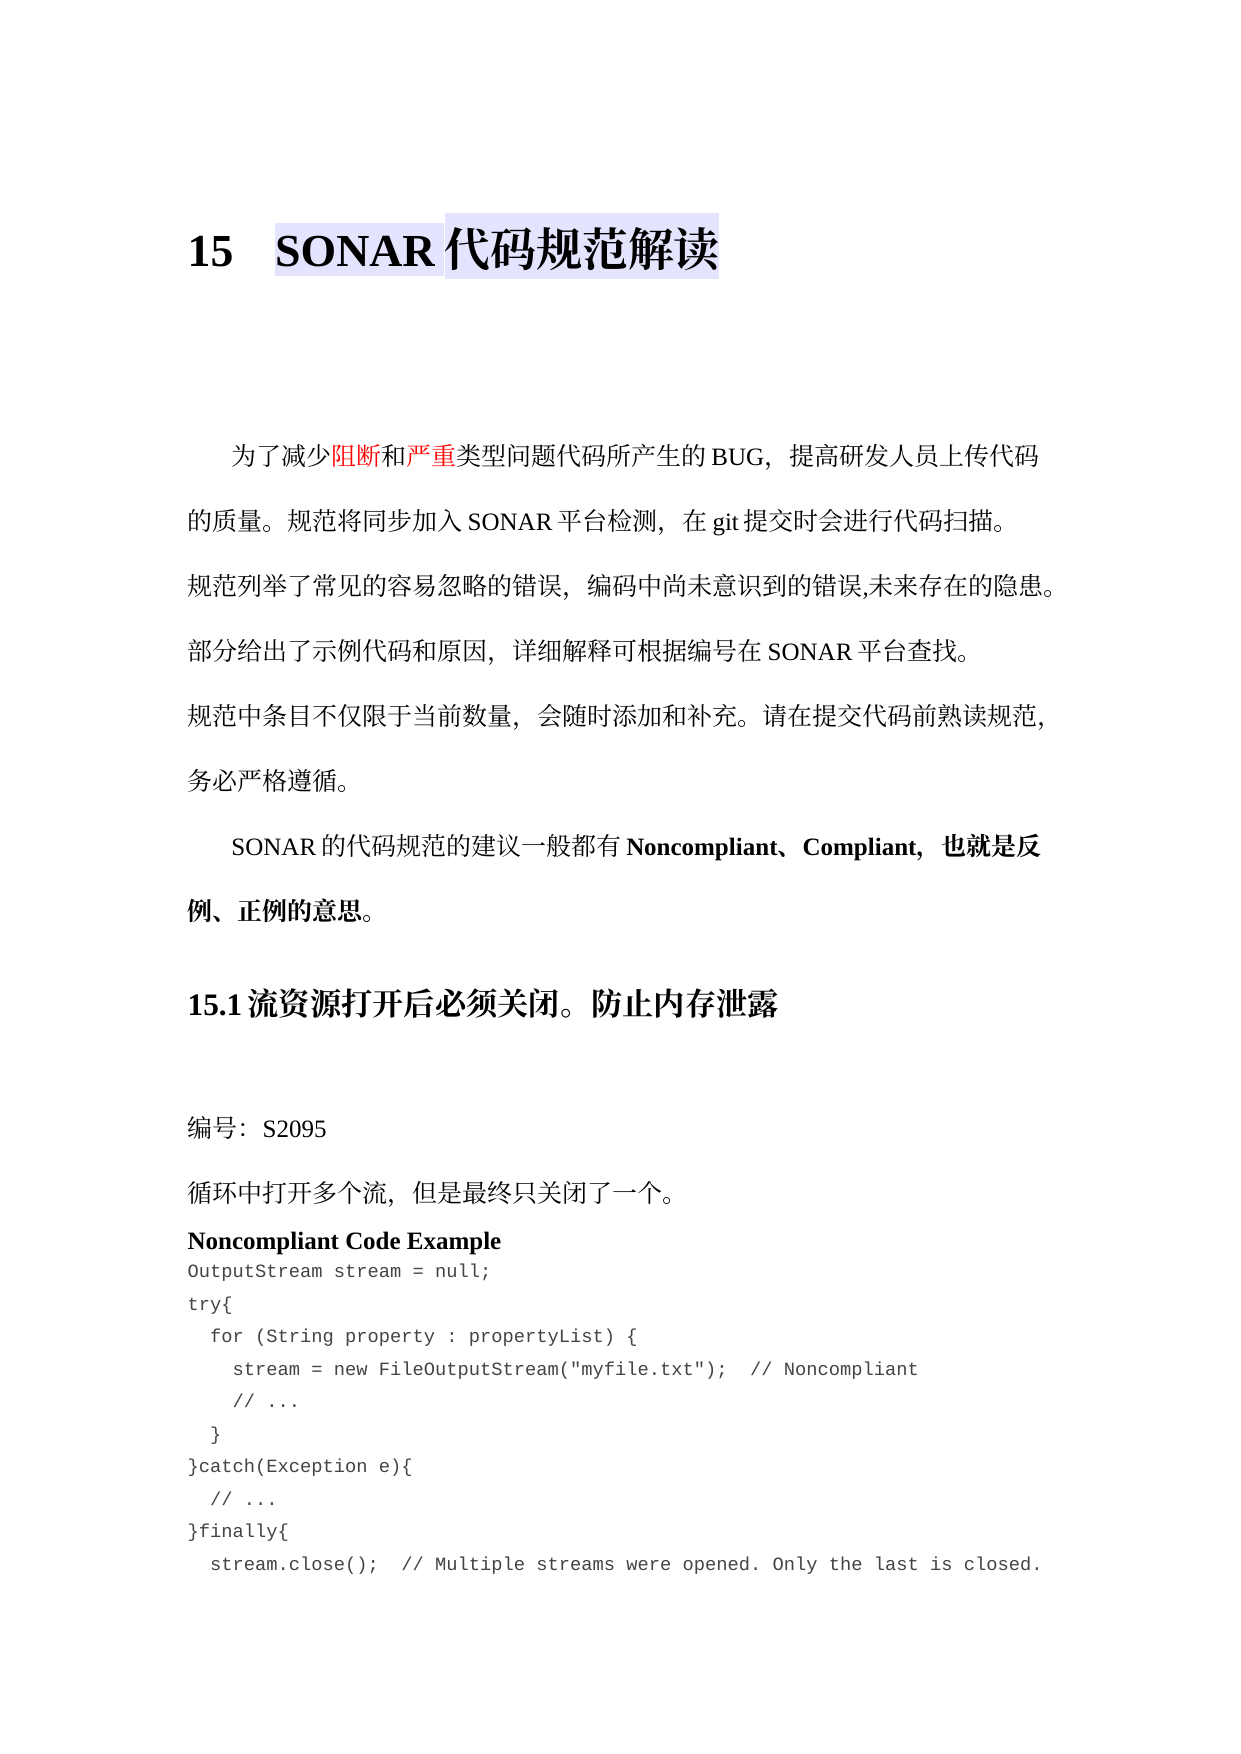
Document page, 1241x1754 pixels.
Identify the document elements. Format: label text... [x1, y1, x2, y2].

text } [187, 1419, 1053, 1451]
text }finally{ [187, 1516, 1053, 1549]
text 为了减少阻断和严重类型问题代码所产生的BUG，提高研发人员上传代码的质量。规范将同步加入SONAR平台检测，在git提交时会进行代码扫描。 [187, 422, 1053, 552]
text stream = new FileOutputStream("myfile.txt"); // Noncompliant [187, 1354, 1053, 1386]
text 规范中条目不仅限于当前数量，会随时添加和补充。请在提交代码前熟读规范，务必严格遵循。 [187, 682, 1053, 812]
subtitle SONAR代码规范解读 [187, 197, 1053, 295]
text 循环中打开多个流，但是最终只关闭了一个。 [187, 1159, 1053, 1224]
text OutputStream stream = null; [187, 1256, 1053, 1289]
text 编号：S2095 [187, 1094, 1053, 1159]
text stream.close(); // Multiple streams were opened. Only the last is closed. [187, 1549, 1053, 1581]
text // ... [187, 1484, 1053, 1516]
text SONAR的代码规范的建议一般都有Noncompliant、Compliant，也就是反例、正例的意思。 [187, 812, 1053, 942]
text try{ [187, 1289, 1053, 1321]
subtitle 流资源打开后必须关闭。防止内存泄露 [187, 969, 1053, 1034]
text }catch(Exception e){ [187, 1451, 1053, 1484]
text // ... [187, 1386, 1053, 1419]
text Noncompliant Code Example [187, 1224, 1053, 1256]
text for (String property : propertyList) { [187, 1321, 1053, 1354]
text 规范列举了常见的容易忽略的错误，编码中尚未意识到的错误,未来存在的隐患。部分给出了示例代码和原因，详细解释可根据编号在SONAR平台查找。 [187, 552, 1053, 682]
